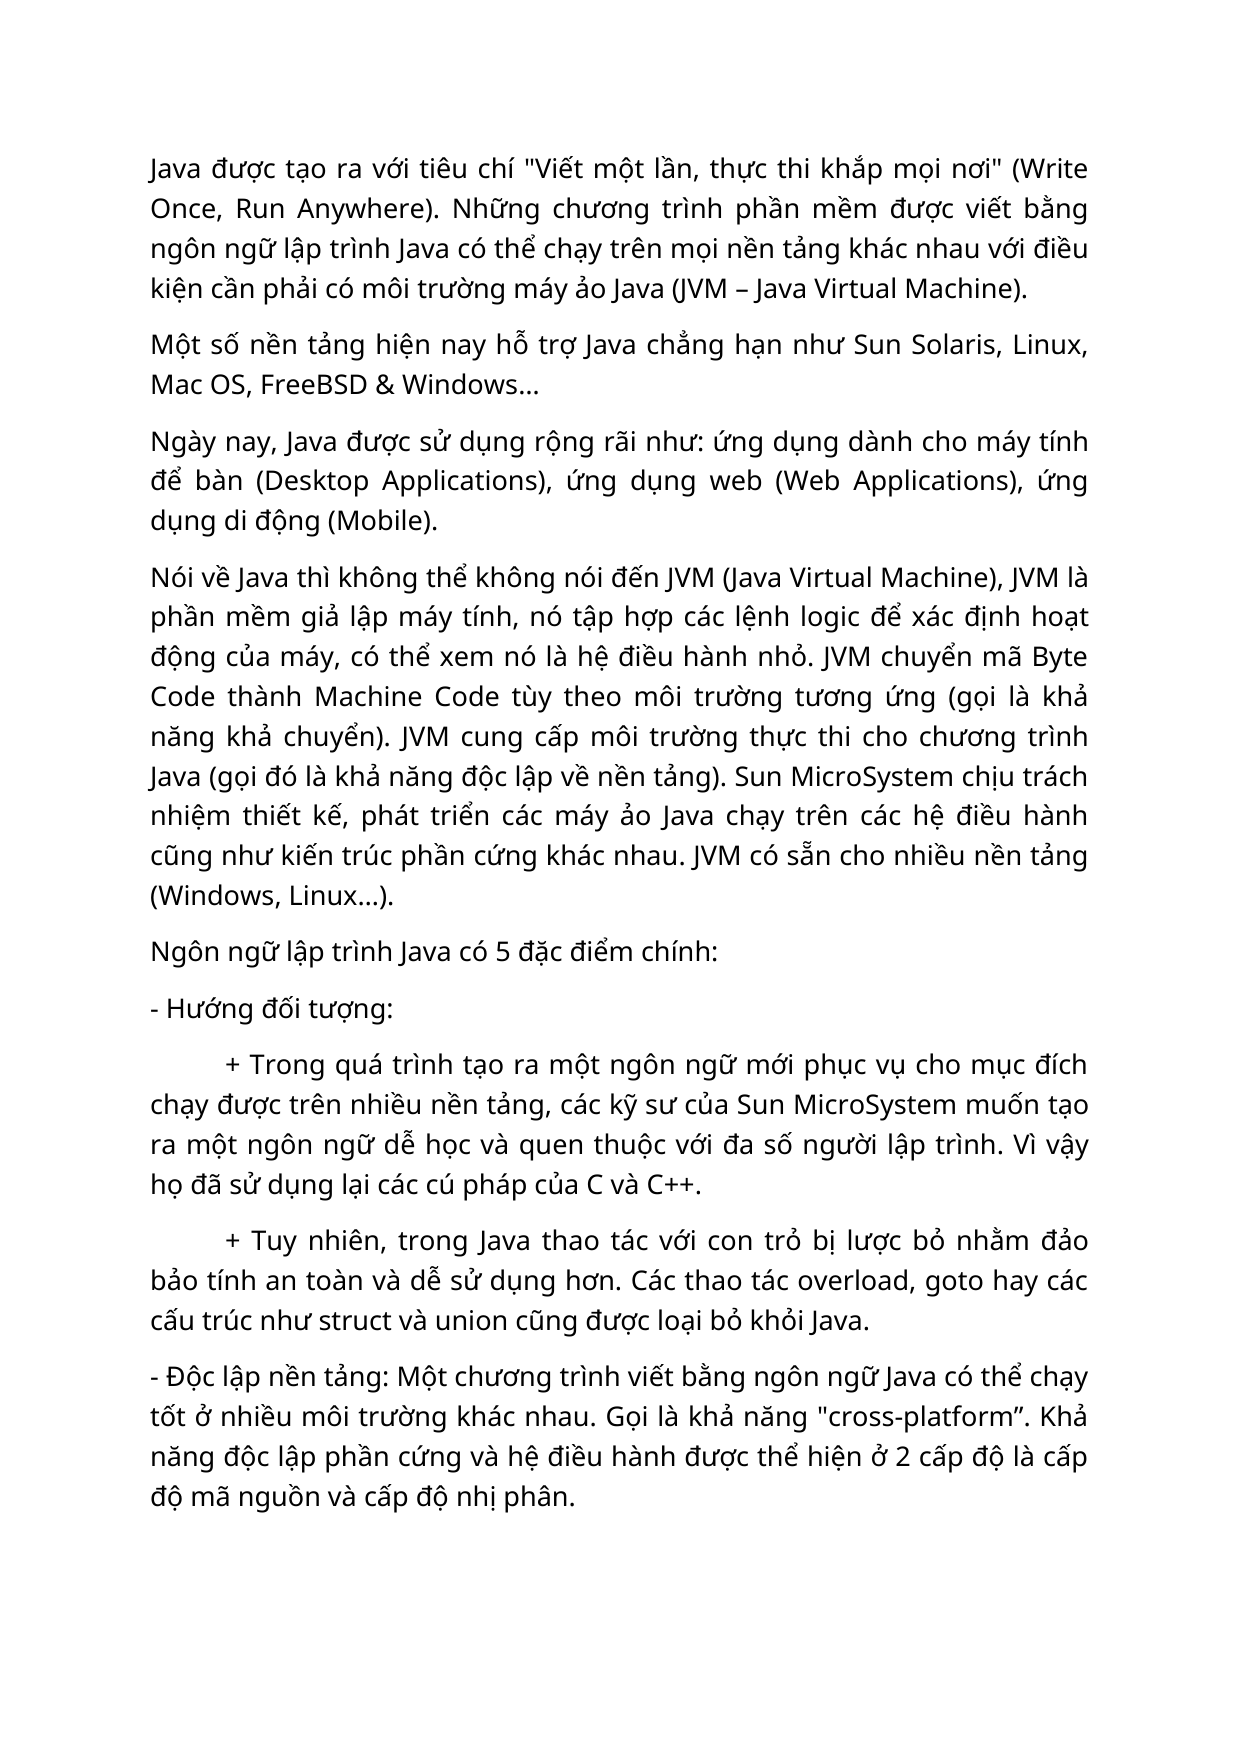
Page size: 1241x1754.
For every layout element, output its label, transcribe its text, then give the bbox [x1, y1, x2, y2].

text - Hướng đối tượng: [150, 989, 1090, 1026]
text Ngôn ngữ lập trình Java có 5 đặc điểm chính: [150, 933, 1090, 970]
text + Trong quá trình tạo ra một ngôn ngữ mới phục vụ cho mục đích chạy được trên nhiều nền tảng, các kỹ sư của Sun MicroSystem muốn tạo ra một ngôn ngữ dễ học và quen thuộc với đa số người lập trình. Vì vậy họ đã sử dụng lại các cú pháp của C và C++. [150, 1046, 1090, 1202]
text + Tuy nhiên, trong Java thao tác với con trỏ bị lược bỏ nhằm đảo bảo tính an toàn và dễ sử dụng hơn. Các thao tác overload, goto hay các cấu trúc như struct và union cũng được loại bỏ khỏi Java. [150, 1222, 1090, 1338]
text Một số nền tảng hiện nay hỗ trợ Java chẳng hạn như Sun Solaris, Linux, Mac OS, FreeBSD & Windows… [150, 326, 1090, 402]
text Java được tạo ra với tiêu chí "Viết một lần, thực thi khắp mọi nơi" (Write Once, Run Anywhere). Những chương trình phần mềm được viết bằng ngôn ngữ lập trình Java có thể chạy trên mọi nền tảng khác nhau với điều kiện cần phải có môi trường máy ảo Java (JVM – Java Virtual Machine). [150, 150, 1090, 306]
text Nói về Java thì không thể không nói đến JVM (Java Virtual Machine), JVM là phần mềm giả lập máy tính, nó tập hợp các lệnh logic để xác định hoạt động của máy, có thể xem nó là hệ điều hành nhỏ. JVM chuyển mã Byte Code thành Machine Code tùy theo môi trường tương ứng (gọi là khả năng khả chuyển). JVM cung cấp môi trường thực thi cho chương trình Java (gọi đó là khả năng độc lập về nền tảng). Sun MicroSystem chịu trách nhiệm thiết kế, phát triển các máy ảo Java chạy trên các hệ điều hành cũng như kiến trúc phần cứng khác nhau. JVM có sẵn cho nhiều nền tảng (Windows, Linux…). [150, 558, 1090, 913]
text Ngày nay, Java được sử dụng rộng rãi như: ứng dụng dành cho máy tính để bàn (Desktop Applications), ứng dụng web (Web Applications), ứng dụng di động (Mobile). [150, 422, 1090, 538]
